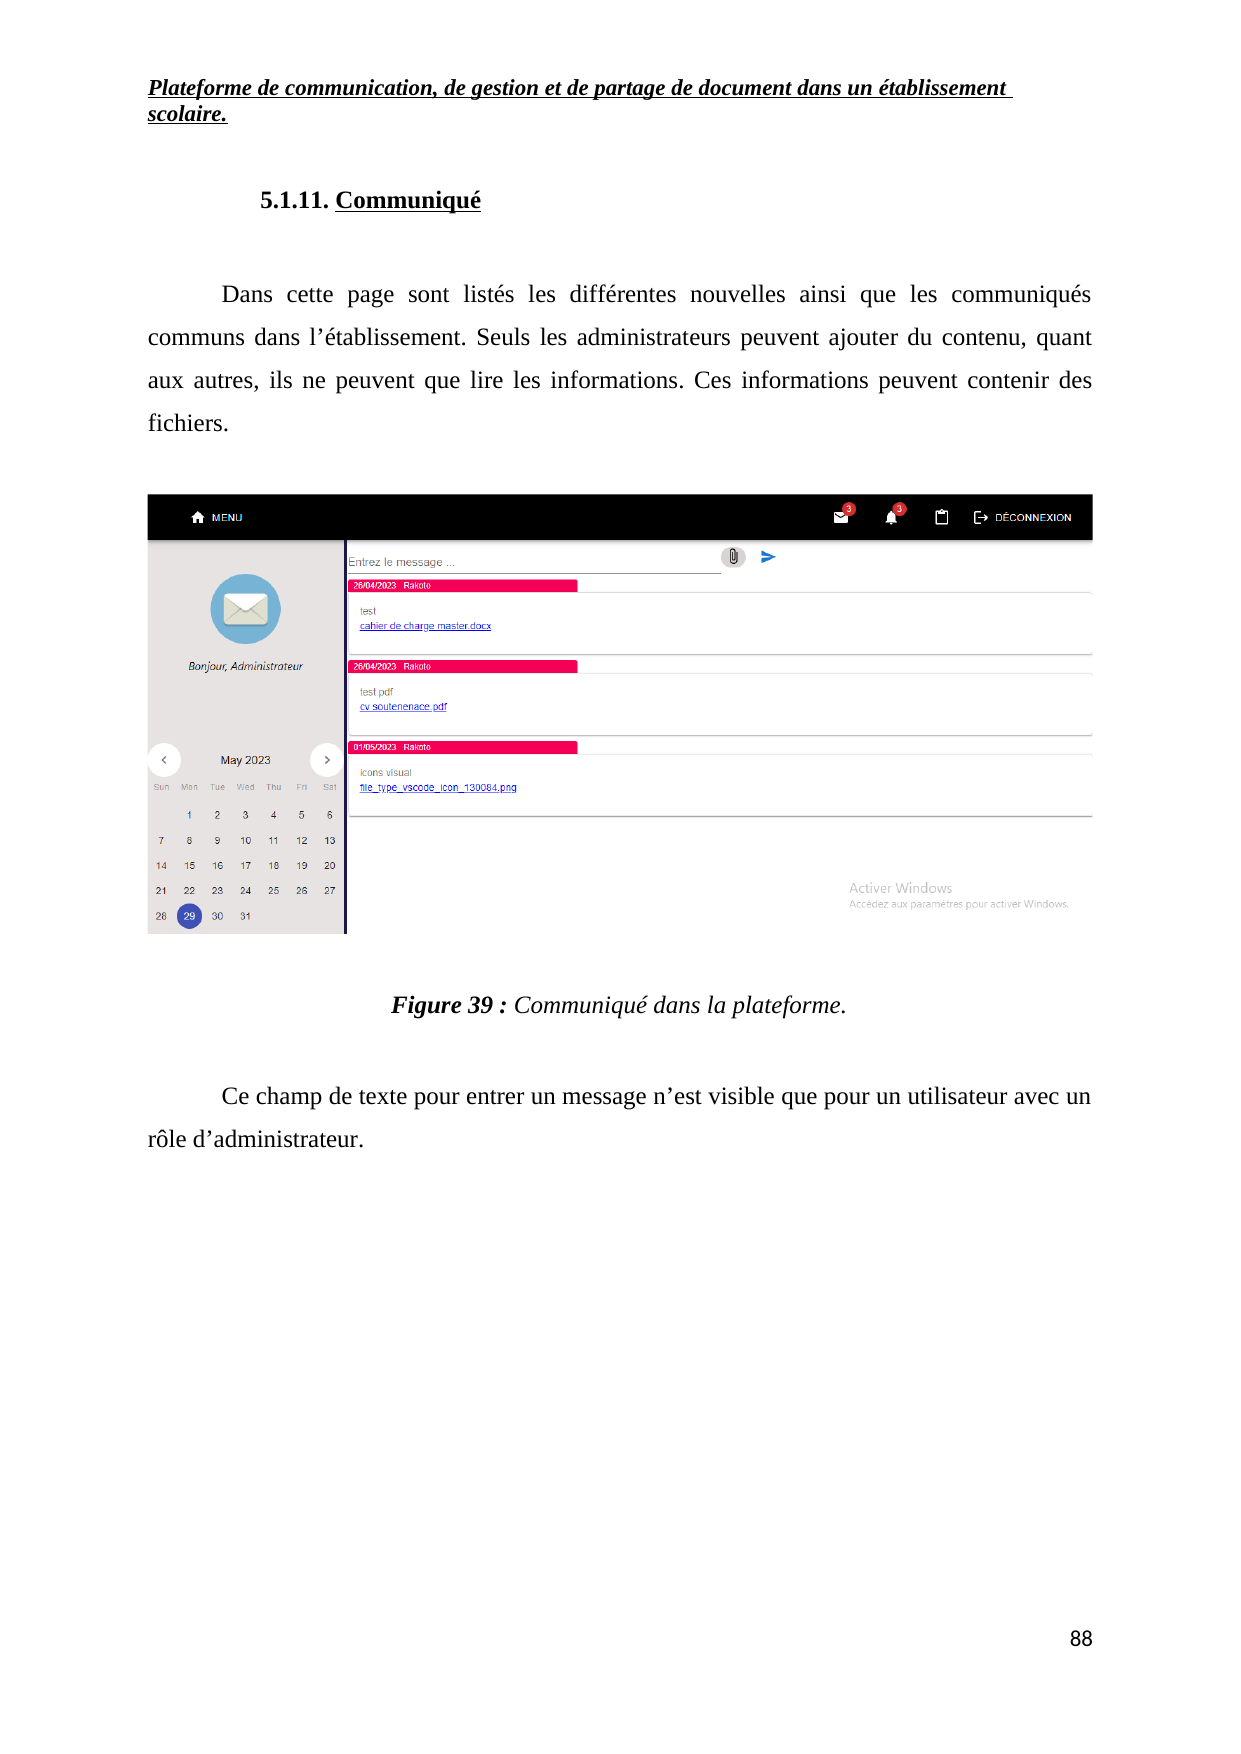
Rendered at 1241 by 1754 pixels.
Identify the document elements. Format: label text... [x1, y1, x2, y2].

list Communiqué [260, 186, 1093, 214]
picture [147, 494, 1093, 934]
text Figure 39 : Communiqué dans la plateforme. [148, 990, 1093, 1019]
text Ce champ de texte pour entrer un message n’est visible que pour un utilisateur avec un rôle d’administrateur. [148, 1081, 1093, 1153]
text Dans cette page sont listés les différentes nouvelles ainsi que les communiqués communs dans l’établissement. Seuls les administrateurs peuvent ajouter du contenu, quant aux autres, ils ne peuvent que lire les informations. Ces informations peuvent contenir des fichiers. [148, 279, 1093, 437]
